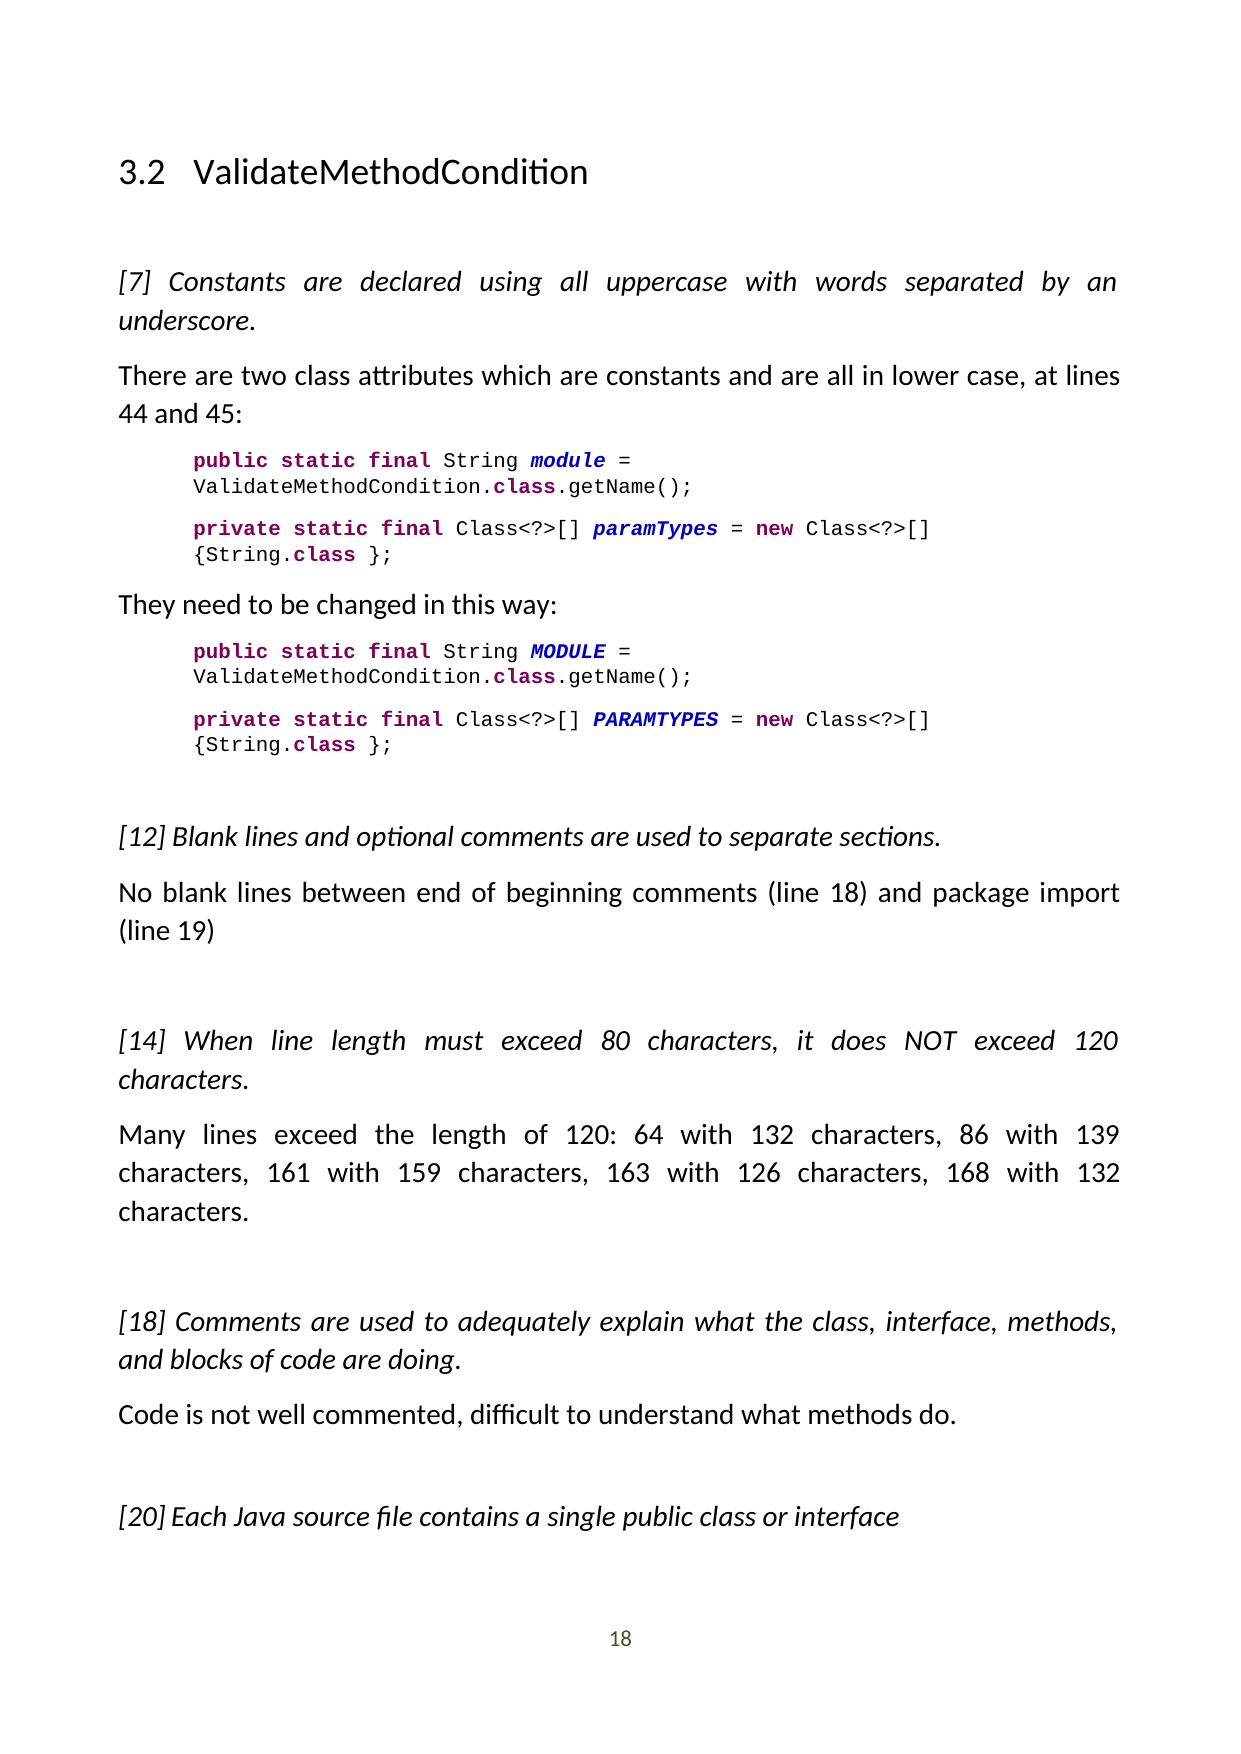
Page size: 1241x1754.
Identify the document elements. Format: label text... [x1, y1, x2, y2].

text Code is not well commented, difficult to understand what methods do. [118, 1396, 1122, 1432]
text [18] Comments are used to adequately explain what the class, interface, methods, and blocks of code are doing. [118, 1303, 1122, 1377]
text private static final Class<?>[] PARAMTYPES = new Class<?>[] {String.class }; [193, 709, 1122, 758]
text Many lines exceed the length of 120: 64 with 132 characters, 86 with 139 characters, 161 with 159 characters, 163 with 126 characters, 168 with 132 characters. [118, 1116, 1122, 1228]
text public static final String MODULE = ValidateMethodCondition.class.getName(); [193, 641, 1122, 690]
text [14] When line length must exceed 80 characters, it does NOT exceed 120 characters. [118, 1022, 1122, 1096]
text [20] Each Java source file contains a single public class or interface [118, 1498, 1122, 1534]
text private static final Class<?>[] paramTypes = new Class<?>[] {String.class }; [193, 518, 1122, 567]
text There are two class attributes which are constants and are all in lower case, at lines 44 and 45: [118, 357, 1122, 431]
text public static final String module = ValidateMethodCondition.class.getName(); [193, 450, 1122, 499]
list ValidateMethodCondition [118, 148, 1122, 193]
text [7] Constants are declared using all uppercase with words separated by an underscore. [118, 263, 1122, 337]
text No blank lines between end of beginning comments (line 18) and package import (line 19) [118, 874, 1122, 948]
text [12] Blank lines and optional comments are used to separate sections. [118, 818, 1122, 854]
text They need to be changed in this way: [118, 586, 1122, 621]
